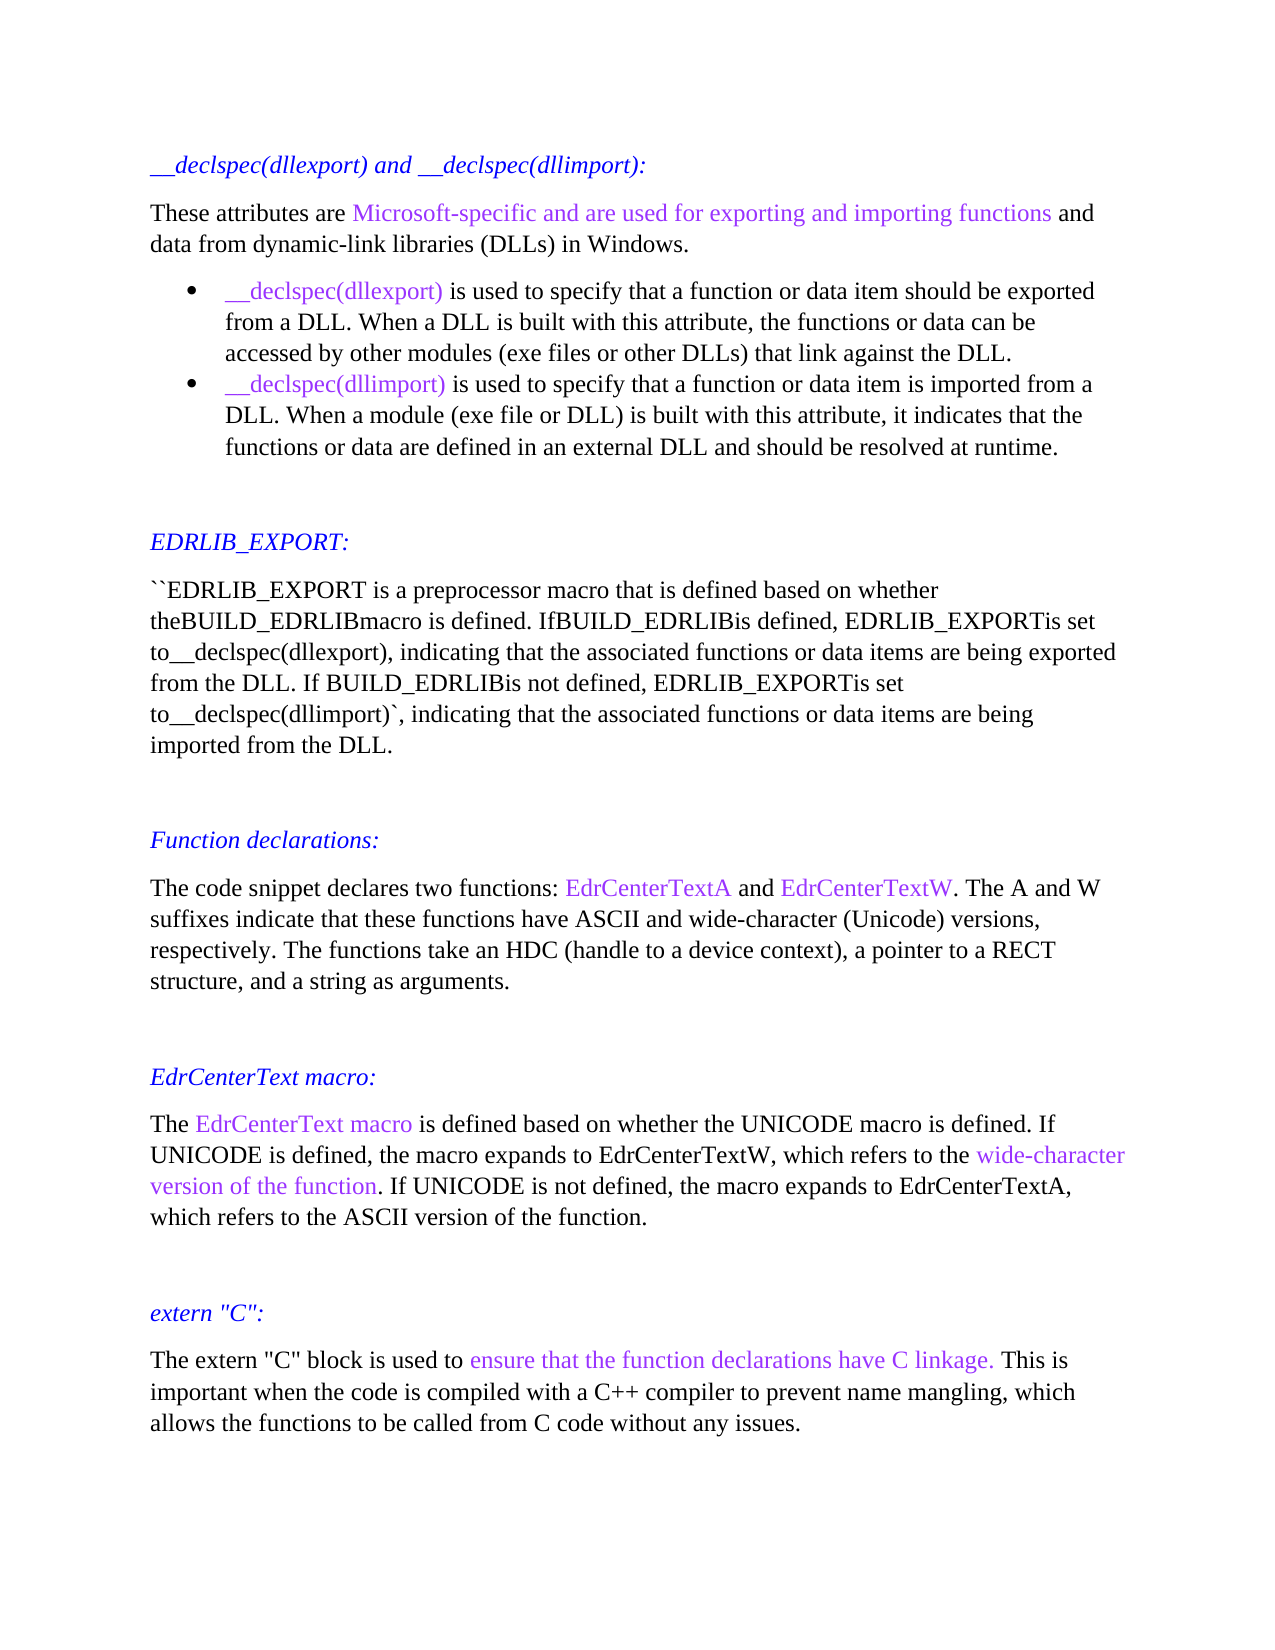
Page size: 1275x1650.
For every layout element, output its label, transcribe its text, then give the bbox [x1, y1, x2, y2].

text ``EDRLIB_EXPORT is a preprocessor macro that is defined based on whether theBUILD_EDRLIBmacro is defined. IfBUILD_EDRLIBis defined, EDRLIB_EXPORTis set to__declspec(dllexport), indicating that the associated functions or data items are being exported from the DLL. If BUILD_EDRLIBis not defined, EDRLIB_EXPORTis set to__declspec(dllimport)`, indicating that the associated functions or data items are being imported from the DLL. [150, 575, 1125, 759]
text __declspec(dllexport) and __declspec(dllimport): [150, 150, 1125, 179]
list __declspec(dllexport) is used to specify that a function or data item should be exported from a DLL. When a DLL is built with this attribute, the functions or data can be accessed by other modules (exe files or other DLLs) that link against the DLL. [187, 276, 1125, 367]
text The extern "C" block is used to ensure that the function declarations have C linkage. This is important when the code is compiled with a C++ compiler to prevent name mangling, which allows the functions to be called from C code without any issues. [150, 1346, 1125, 1436]
text EDRLIB_EXPORT: [150, 527, 1125, 556]
text The code snippet declares two functions: EdrCenterTextA and EdrCenterTextW. The A and W suffixes indicate that these functions have ASCII and wide-character (Unicode) versions, respectively. The functions take an HDC (handle to a device context), a pointer to a RECT structure, and a string as arguments. [150, 873, 1125, 995]
list __declspec(dllimport) is used to specify that a function or data item is imported from a DLL. When a module (exe file or DLL) is built with this attribute, it indicates that the functions or data are defined in an external DLL and should be resolved at runtime. [187, 369, 1125, 460]
text These attributes are Microsoft-specific and are used for exporting and importing functions and data from dynamic-link libraries (DLLs) in Windows. [150, 198, 1125, 257]
text The EdrCenterText macro is defined based on whether the UNICODE macro is defined. If UNICODE is defined, the macro expands to EdrCenterTextW, which refers to the wide-character version of the function. If UNICODE is not defined, the macro expands to EdrCenterTextA, which refers to the ASCII version of the function. [150, 1109, 1125, 1231]
text extern "C": [150, 1298, 1125, 1327]
text EdrCenterText macro: [150, 1062, 1125, 1090]
text Function declarations: [150, 825, 1125, 854]
